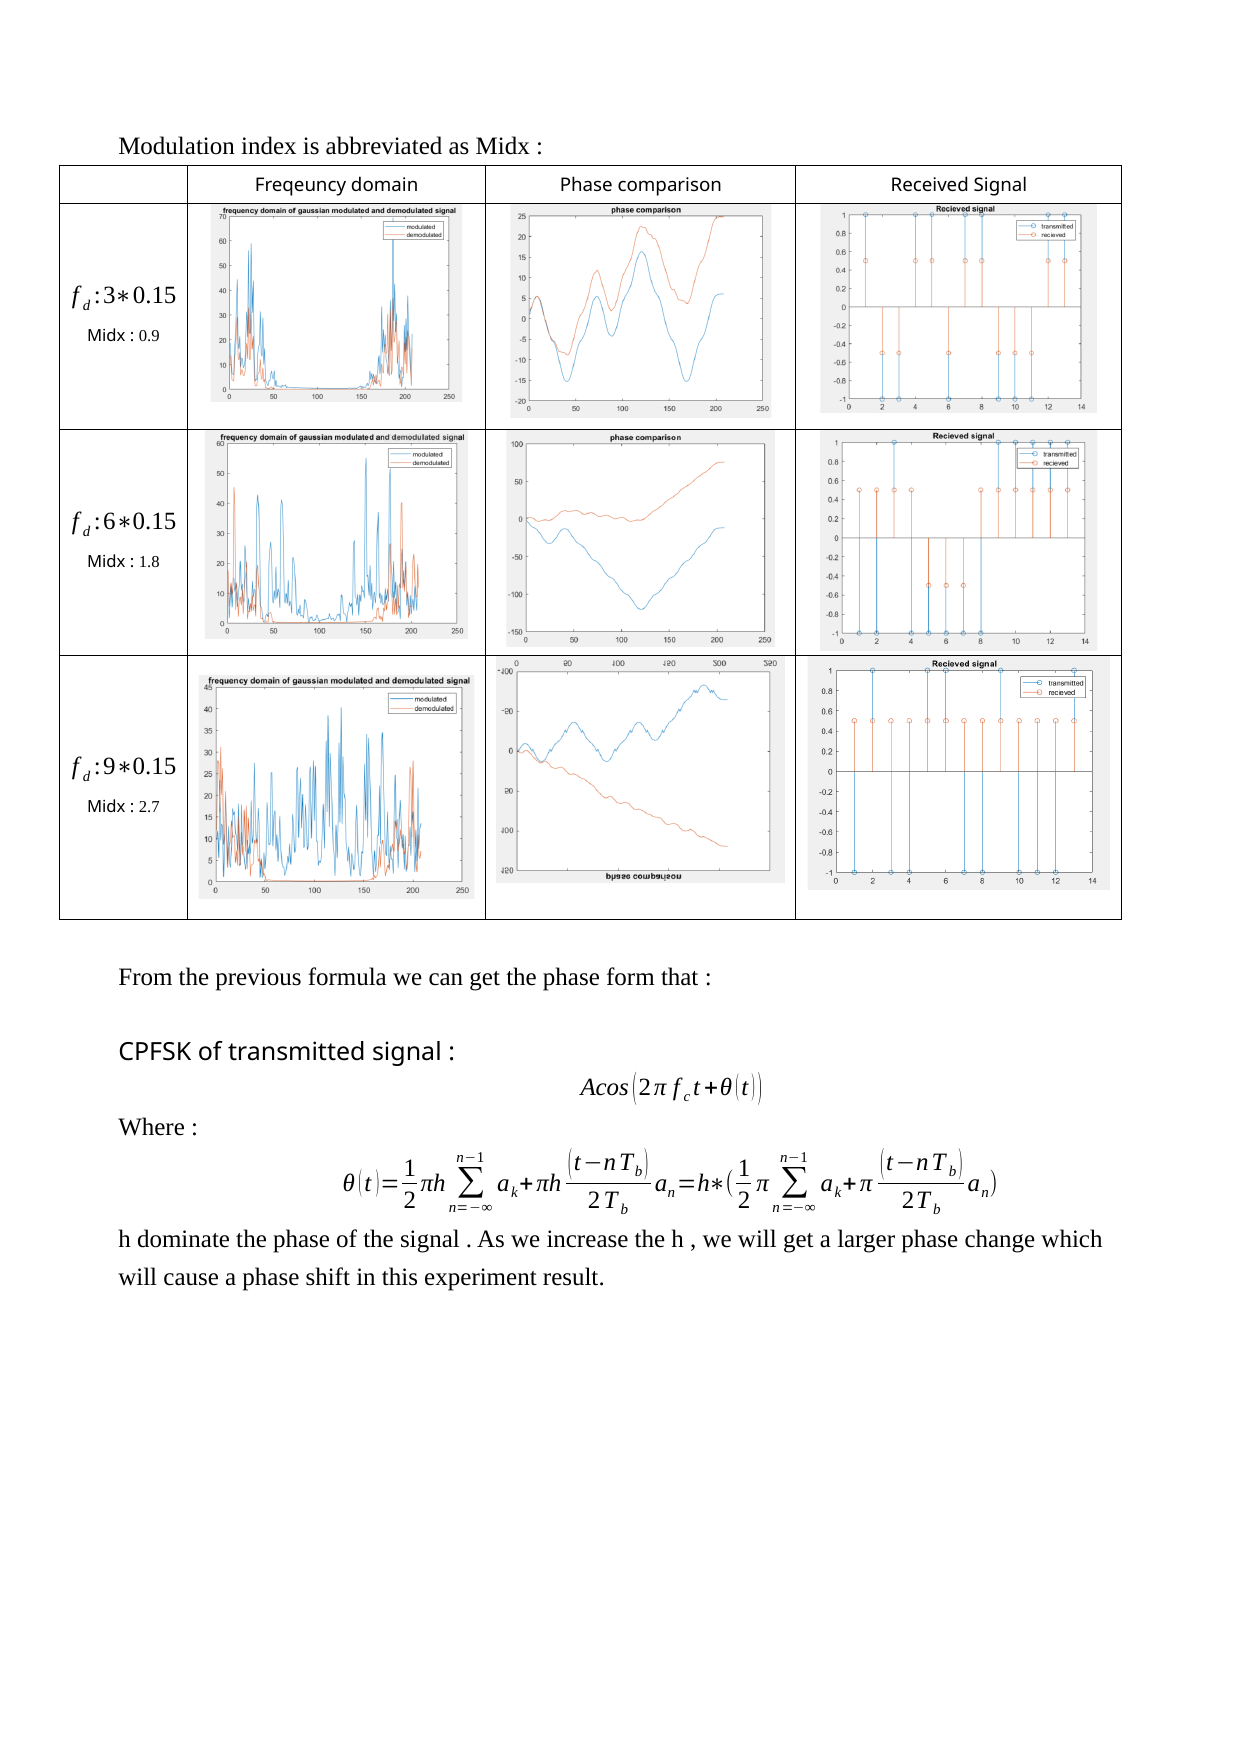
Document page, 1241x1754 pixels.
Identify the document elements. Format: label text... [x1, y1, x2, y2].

text CPFSK of transmitted signal : [118, 1032, 1122, 1070]
table_cell Midx : 0.9 [60, 204, 187, 429]
picture [204, 430, 468, 639]
text h dominate the phase of the signal . As we increase the h , we will get a larger phase change which will cause a phase shift in this experiment result. [118, 1220, 1122, 1295]
picture [820, 430, 1098, 651]
picture [210, 204, 463, 402]
table_cell Midx : 1.8 [60, 430, 187, 655]
picture [496, 656, 785, 883]
table_cell [188, 204, 485, 429]
table_cell [486, 430, 795, 655]
table_cell [188, 430, 485, 655]
picture [820, 204, 1097, 413]
table_header Freqeuncy domain [188, 166, 485, 203]
table_cell [486, 204, 795, 429]
table_header Phase comparison [486, 166, 795, 203]
table_cell [796, 430, 1121, 655]
picture [807, 656, 1110, 890]
picture [198, 675, 475, 899]
text Where : [118, 1107, 1122, 1145]
table_cell [188, 656, 485, 919]
table_cell [486, 656, 795, 919]
table_header Received Signal [796, 166, 1121, 203]
picture [510, 204, 772, 418]
table_cell [796, 656, 1121, 919]
table_cell Midx : 2.7 [60, 656, 187, 919]
table_cell [796, 204, 1121, 429]
picture [506, 430, 775, 647]
text Modulation index is abbreviated as Midx : [118, 127, 1122, 164]
text From the previous formula we can get the phase form that : [118, 957, 1122, 995]
table_header [60, 166, 187, 203]
